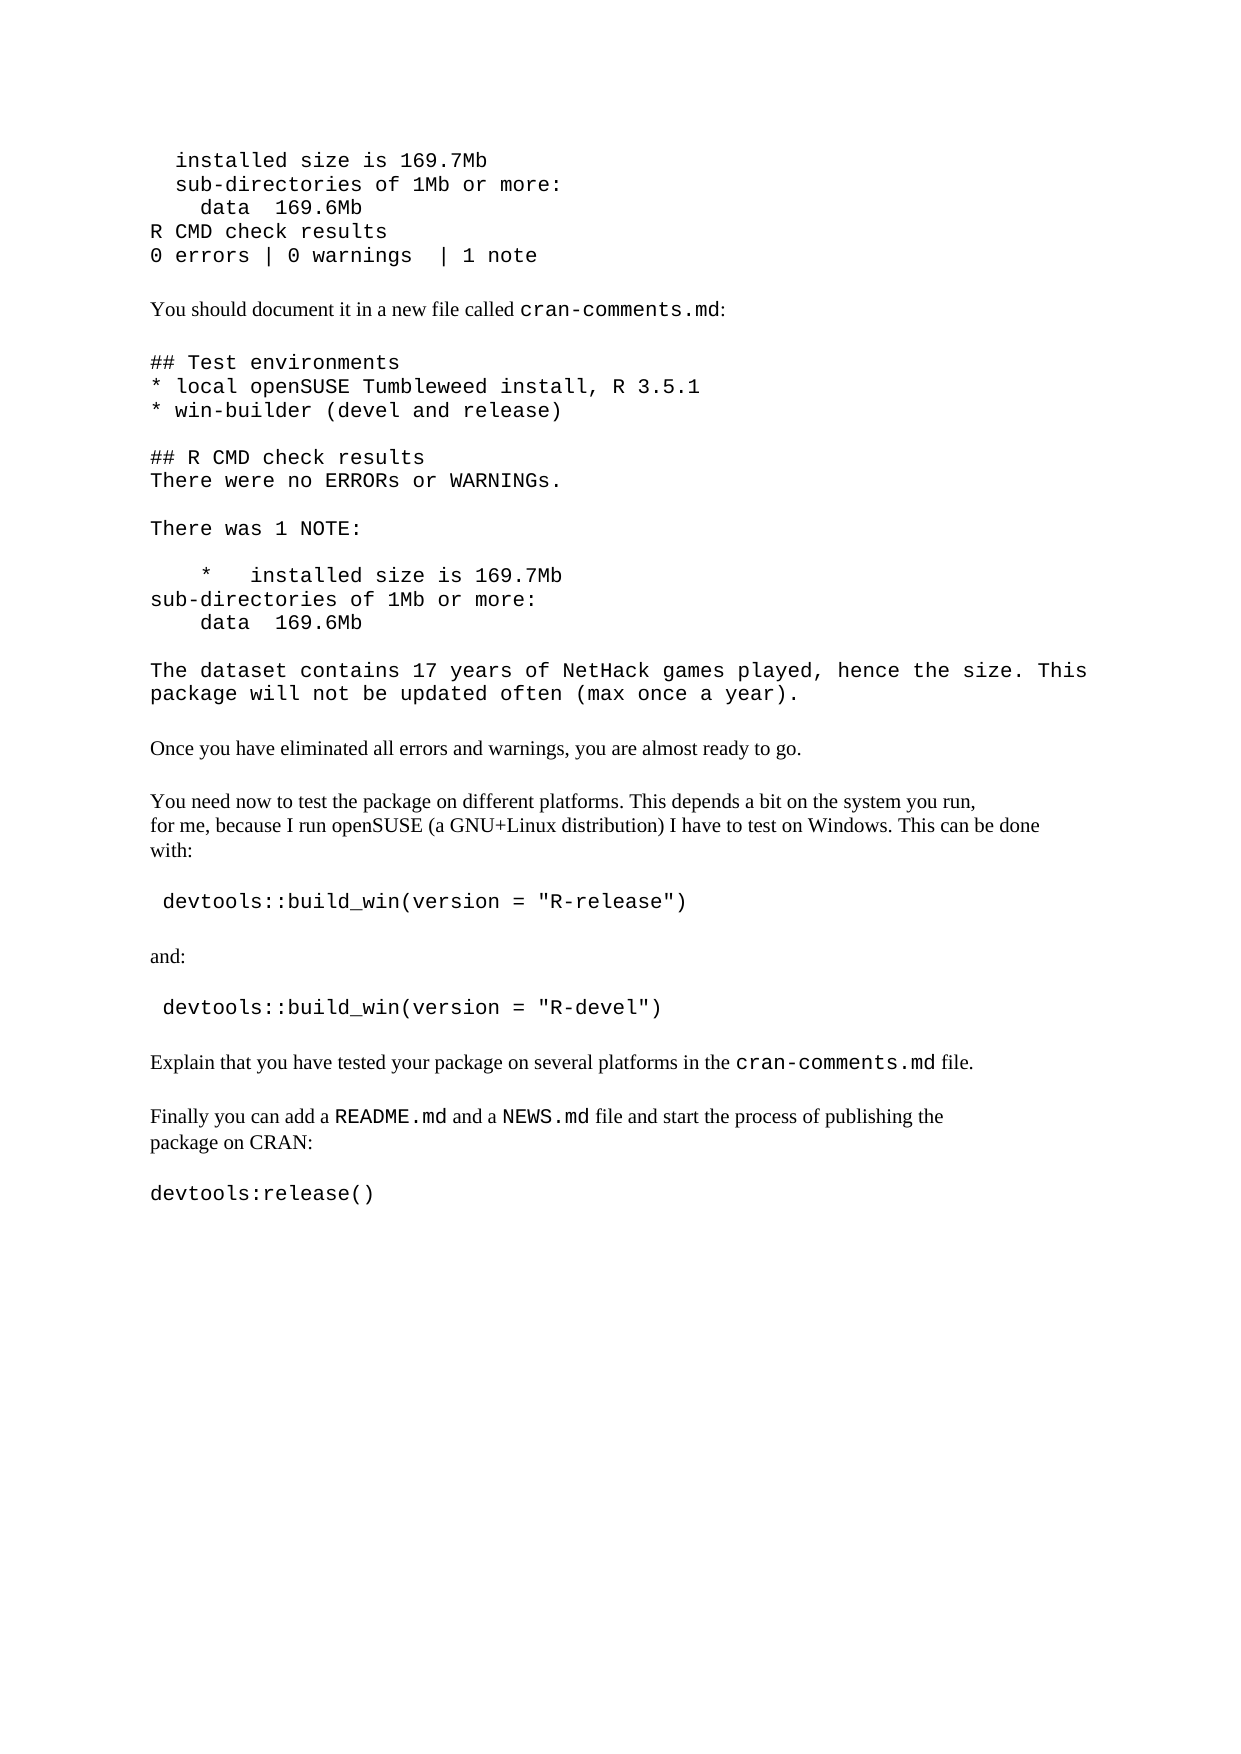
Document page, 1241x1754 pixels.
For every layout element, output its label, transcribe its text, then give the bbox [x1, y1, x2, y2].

text The dataset contains 17 years of NetHack games played, hence the size. This package will not be updated often (max once a year). [150, 660, 1090, 707]
text ## Test environments [150, 352, 1090, 376]
text devtools::build_win(version = "R-devel") [150, 997, 1090, 1020]
text * win-builder (devel and release) [150, 399, 1090, 423]
text There was 1 NOTE: [150, 518, 1090, 541]
text Explain that you have tested your package on several platforms in the cran-comments.md file. [150, 1049, 1090, 1075]
text data 169.6Mb [150, 197, 1090, 221]
text You need now to test the package on different platforms. This depends a bit on the system you run, for me, because I run openSUSE (a GNU+Linux distribution) I have to test on Windows. This can be done with: [150, 789, 1090, 862]
text 0 errors | 0 warnings | 1 note [150, 244, 1090, 268]
text sub-directories of 1Mb or more: [150, 174, 1090, 197]
text You should document it in a new file called cran-comments.md: [150, 297, 1090, 323]
text * local openSUSE Tumbleweed install, R 3.5.1 [150, 376, 1090, 399]
text and: [150, 943, 1090, 968]
text Finally you can add a README.md and a NEWS.md file and start the process of publishing the package on CRAN: [150, 1104, 1090, 1154]
text devtools::build_win(version = "R-release") [150, 891, 1090, 914]
text devtools:release() [150, 1183, 1090, 1207]
text installed size is 169.7Mb [150, 150, 1090, 174]
text Once you have eliminated all errors and warnings, you are almost ready to go. [150, 736, 1090, 760]
text data 169.6Mb [150, 612, 1090, 636]
text There were no ERRORs or WARNINGs. [150, 471, 1090, 494]
text R CMD check results [150, 221, 1090, 244]
text ## R CMD check results [150, 447, 1090, 471]
text * installed size is 169.7Mb [150, 565, 1090, 589]
text sub-directories of 1Mb or more: [150, 589, 1090, 612]
